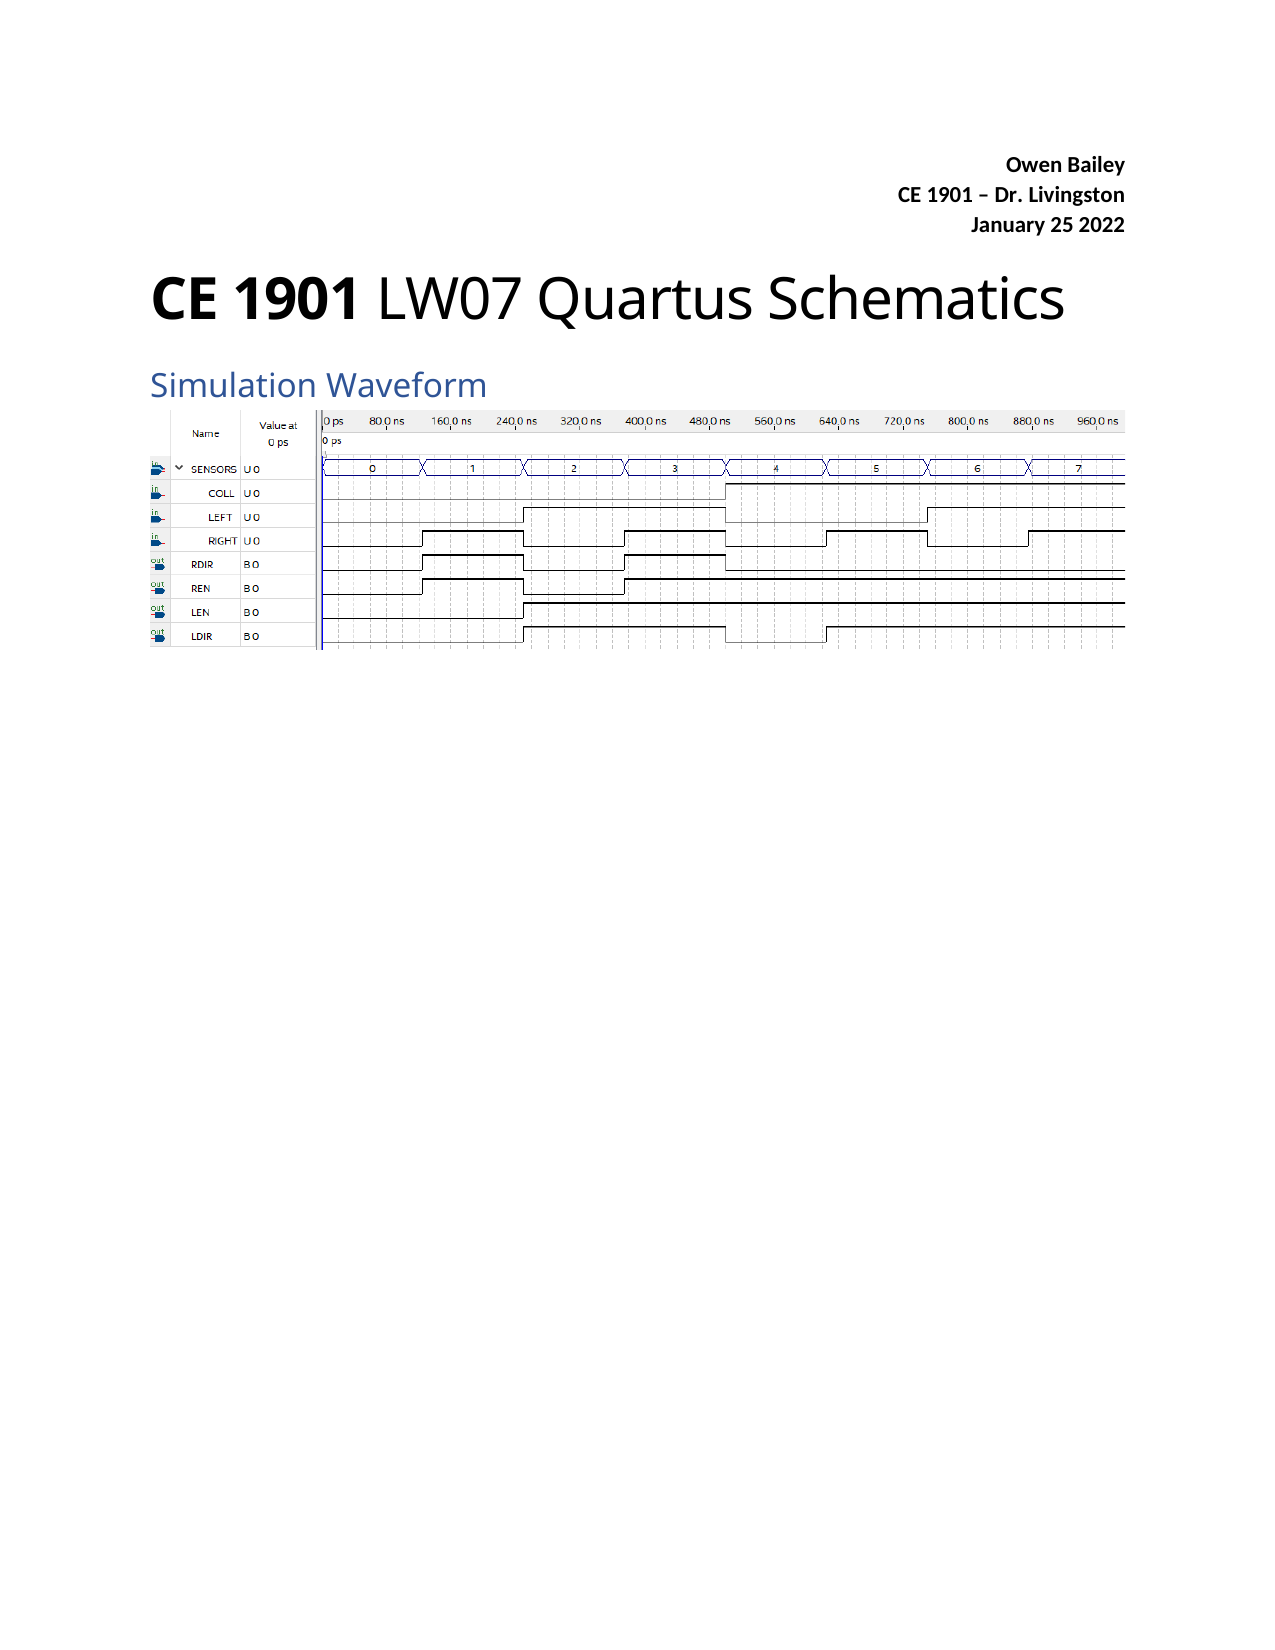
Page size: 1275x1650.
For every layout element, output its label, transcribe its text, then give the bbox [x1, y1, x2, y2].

subtitle Simulation Waveform [150, 362, 1125, 407]
picture [150, 410, 1125, 650]
text Owen Bailey CE 1901 – Dr. Livingston January 25 2022 [150, 150, 1125, 238]
title CE 1901 LW07 Quartus Schematics [150, 257, 1125, 337]
